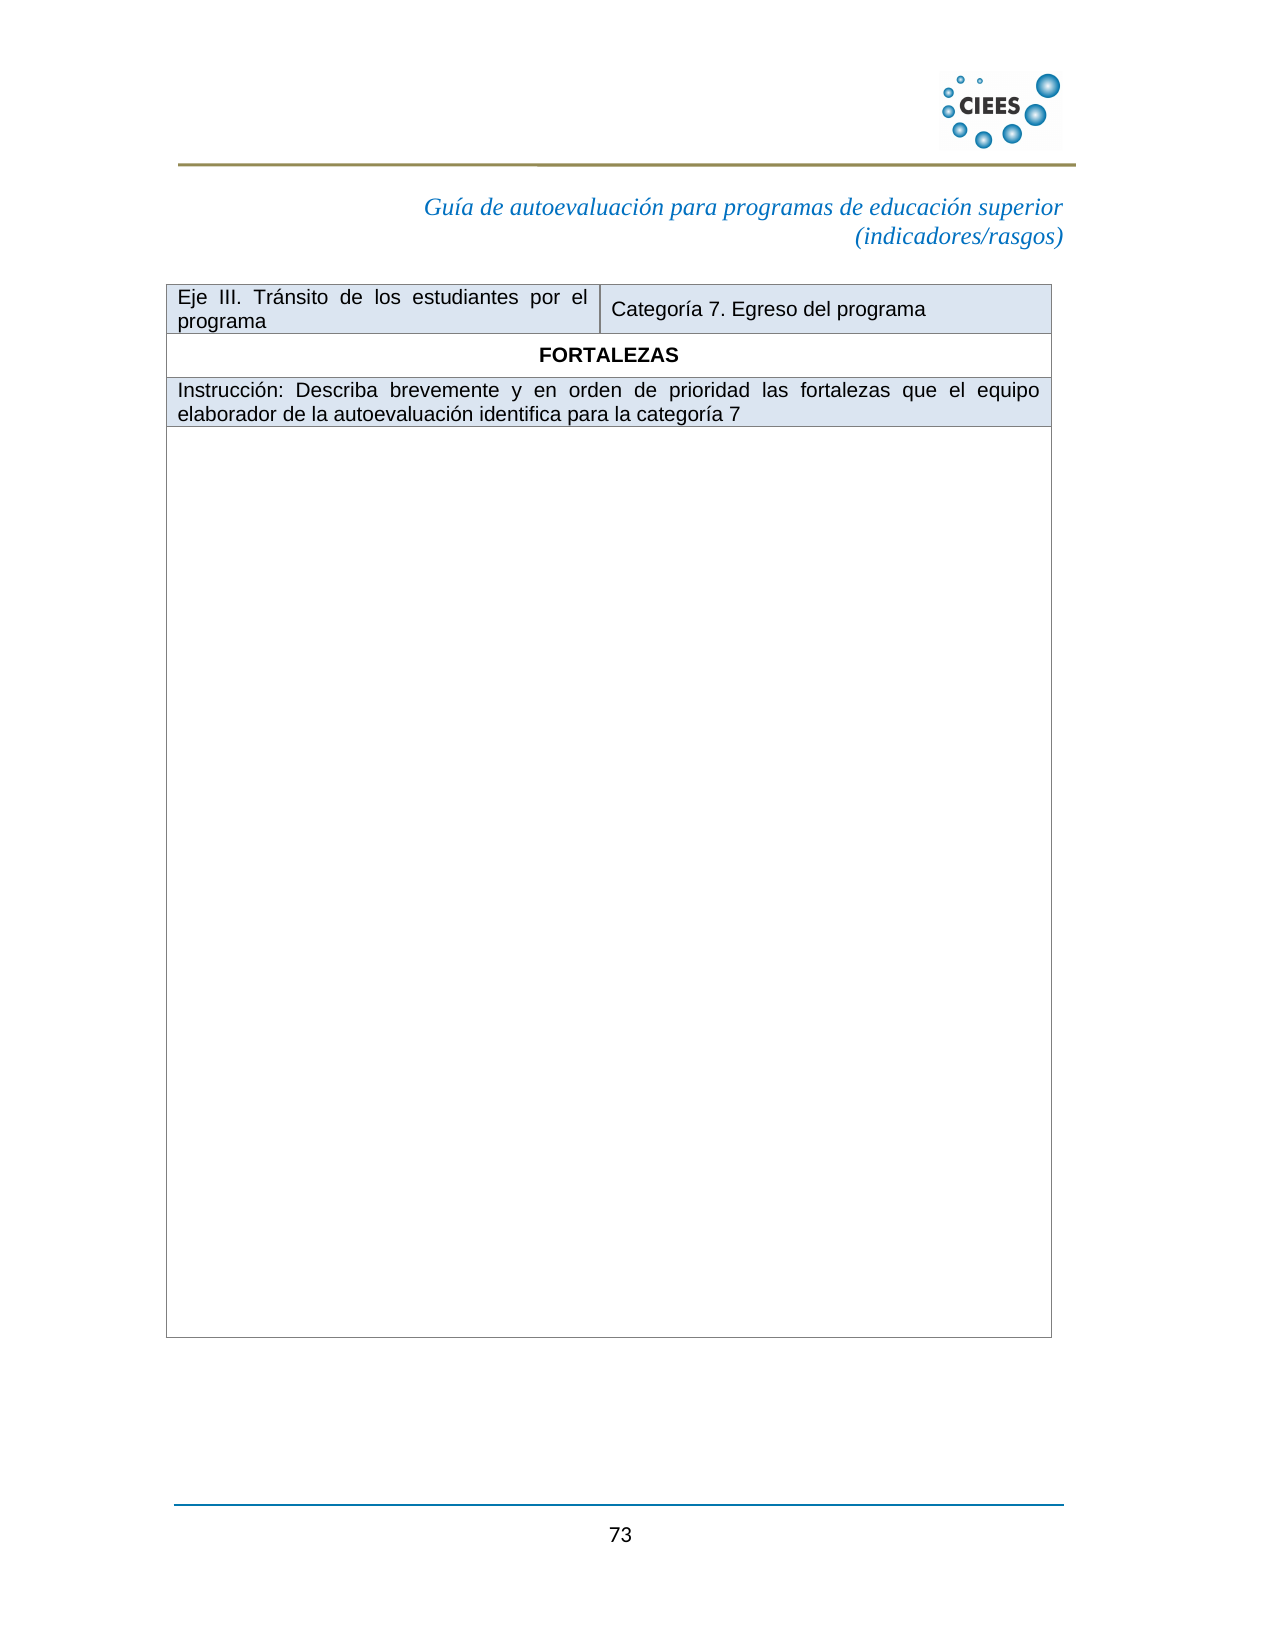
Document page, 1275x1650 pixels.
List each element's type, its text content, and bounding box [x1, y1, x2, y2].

text Guía de autoevaluación para programas de educación superior [177, 192, 1063, 221]
table_header Categoría 7. Egreso del programa [601, 285, 1051, 333]
table_header Eje III. Tránsito de los estudiantes por el programa [167, 285, 599, 333]
picture [939, 71, 1063, 151]
table_cell FORTALEZAS [167, 334, 1051, 377]
table_cell [167, 427, 1051, 1337]
text (indicadores/rasgos) [177, 221, 1063, 249]
table_cell Instrucción: Describa brevemente y en orden de prioridad las fortalezas que el equipo elaborador de la autoevaluación identifica para la categoría 7 [167, 378, 1051, 426]
